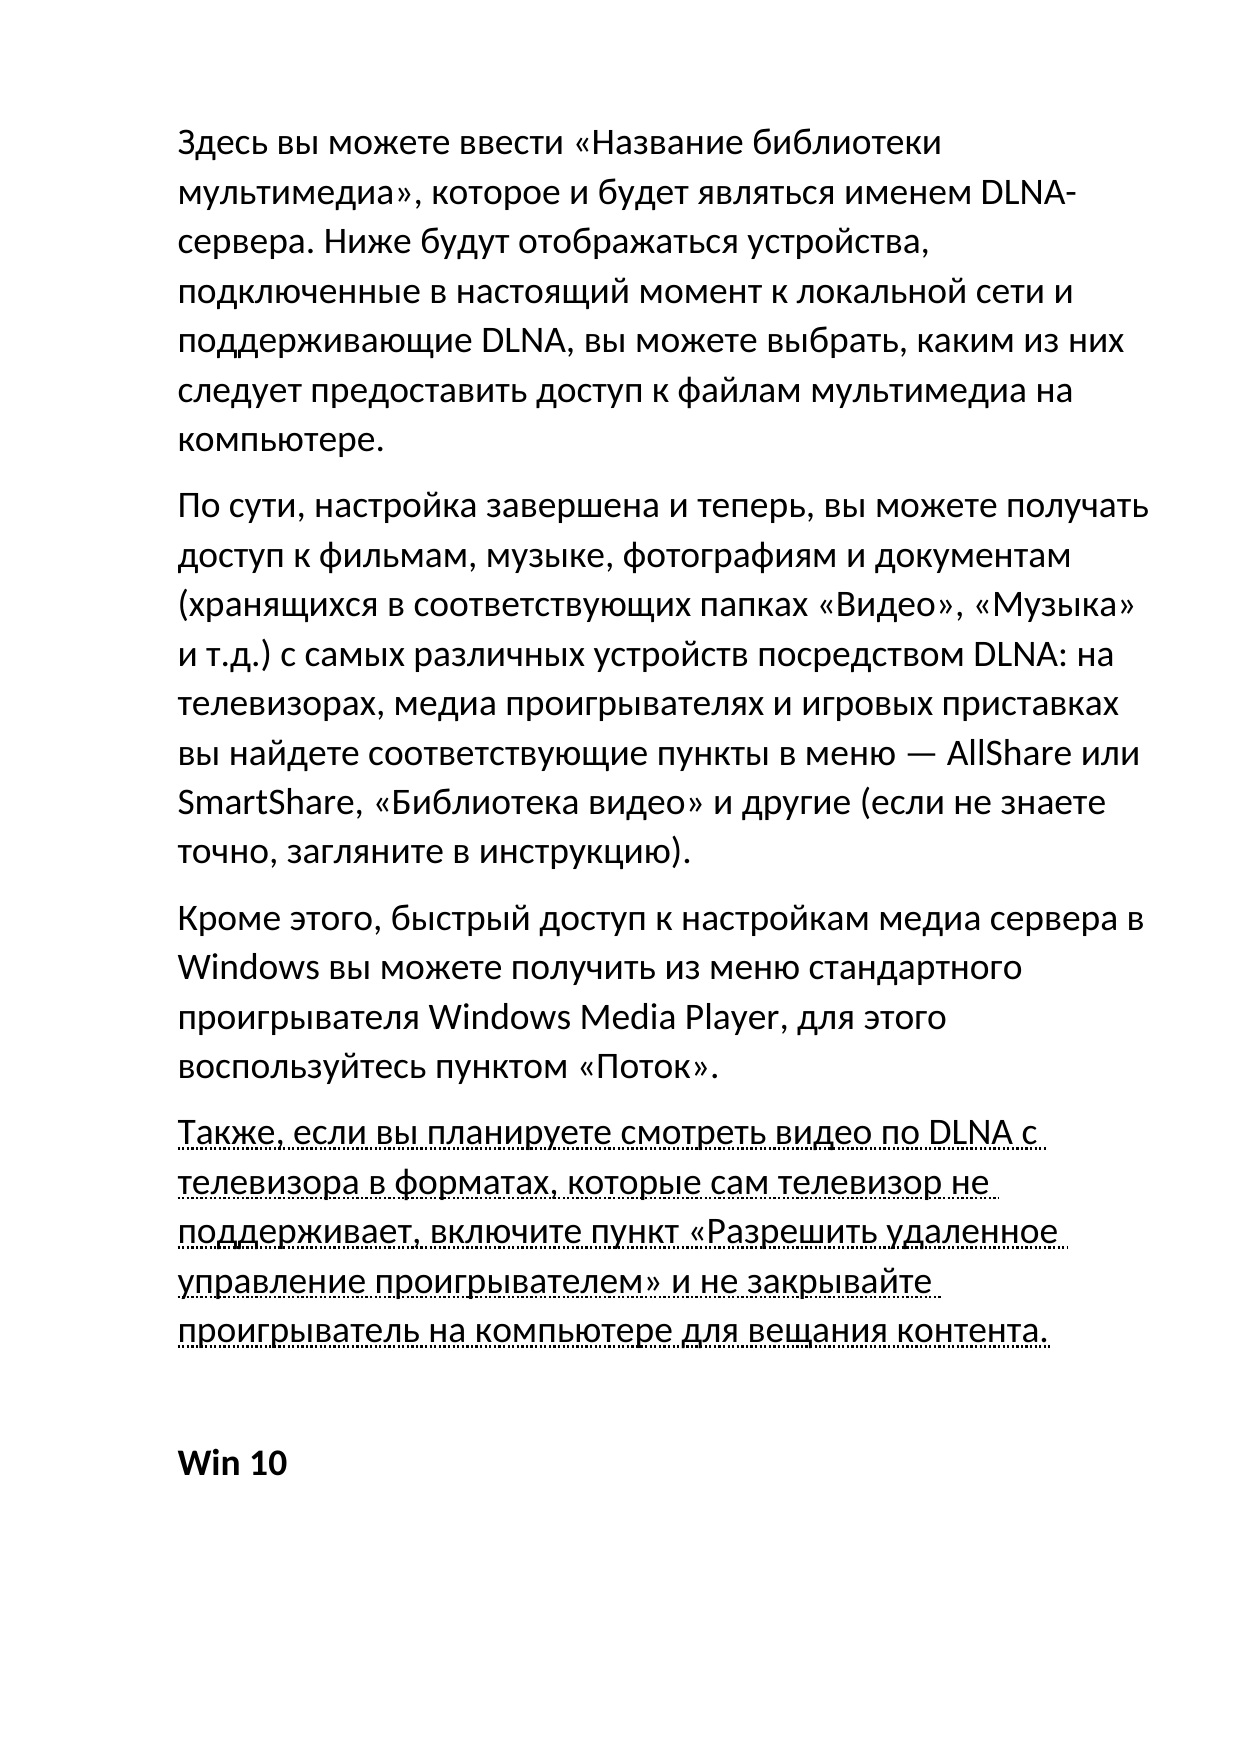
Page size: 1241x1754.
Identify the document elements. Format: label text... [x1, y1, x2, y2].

text Здесь вы можете ввести «Название библиотеки мультимедиа», которое и будет являться именем DLNA-сервера. Ниже будут отображаться устройства, подключенные в настоящий момент к локальной сети и поддерживающие DLNA, вы можете выбрать, каким из них следует предоставить доступ к файлам мультимедиа на компьютере. [177, 118, 1152, 461]
text По сути, настройка завершена и теперь, вы можете получать доступ к фильмам, музыке, фотографиям и документам (хранящихся в соответствующих папках «Видео», «Музыка» и т.д.) с самых различных устройств посредством DLNA: на телевизорах, медиа проигрывателях и игровых приставках вы найдете соответствующие пункты в меню — AllShare или SmartShare, «Библиотека видео» и другие (если не знаете точно, загляните в инструкцию). [177, 481, 1152, 873]
text Также, если вы планируете смотреть видео по DLNA с телевизора в форматах, которые сам телевизор не поддерживает, включите пункт «Разрешить удаленное управление проигрывателем» и не закрывайте проигрыватель на компьютере для вещания контента. [177, 1108, 1152, 1352]
text Кроме этого, быстрый доступ к настройкам медиа сервера в Windows вы можете получить из меню стандартного проигрывателя Windows Media Player, для этого воспользуйтесь пунктом «Поток». [177, 894, 1152, 1088]
text Win 10 [177, 1438, 1152, 1484]
